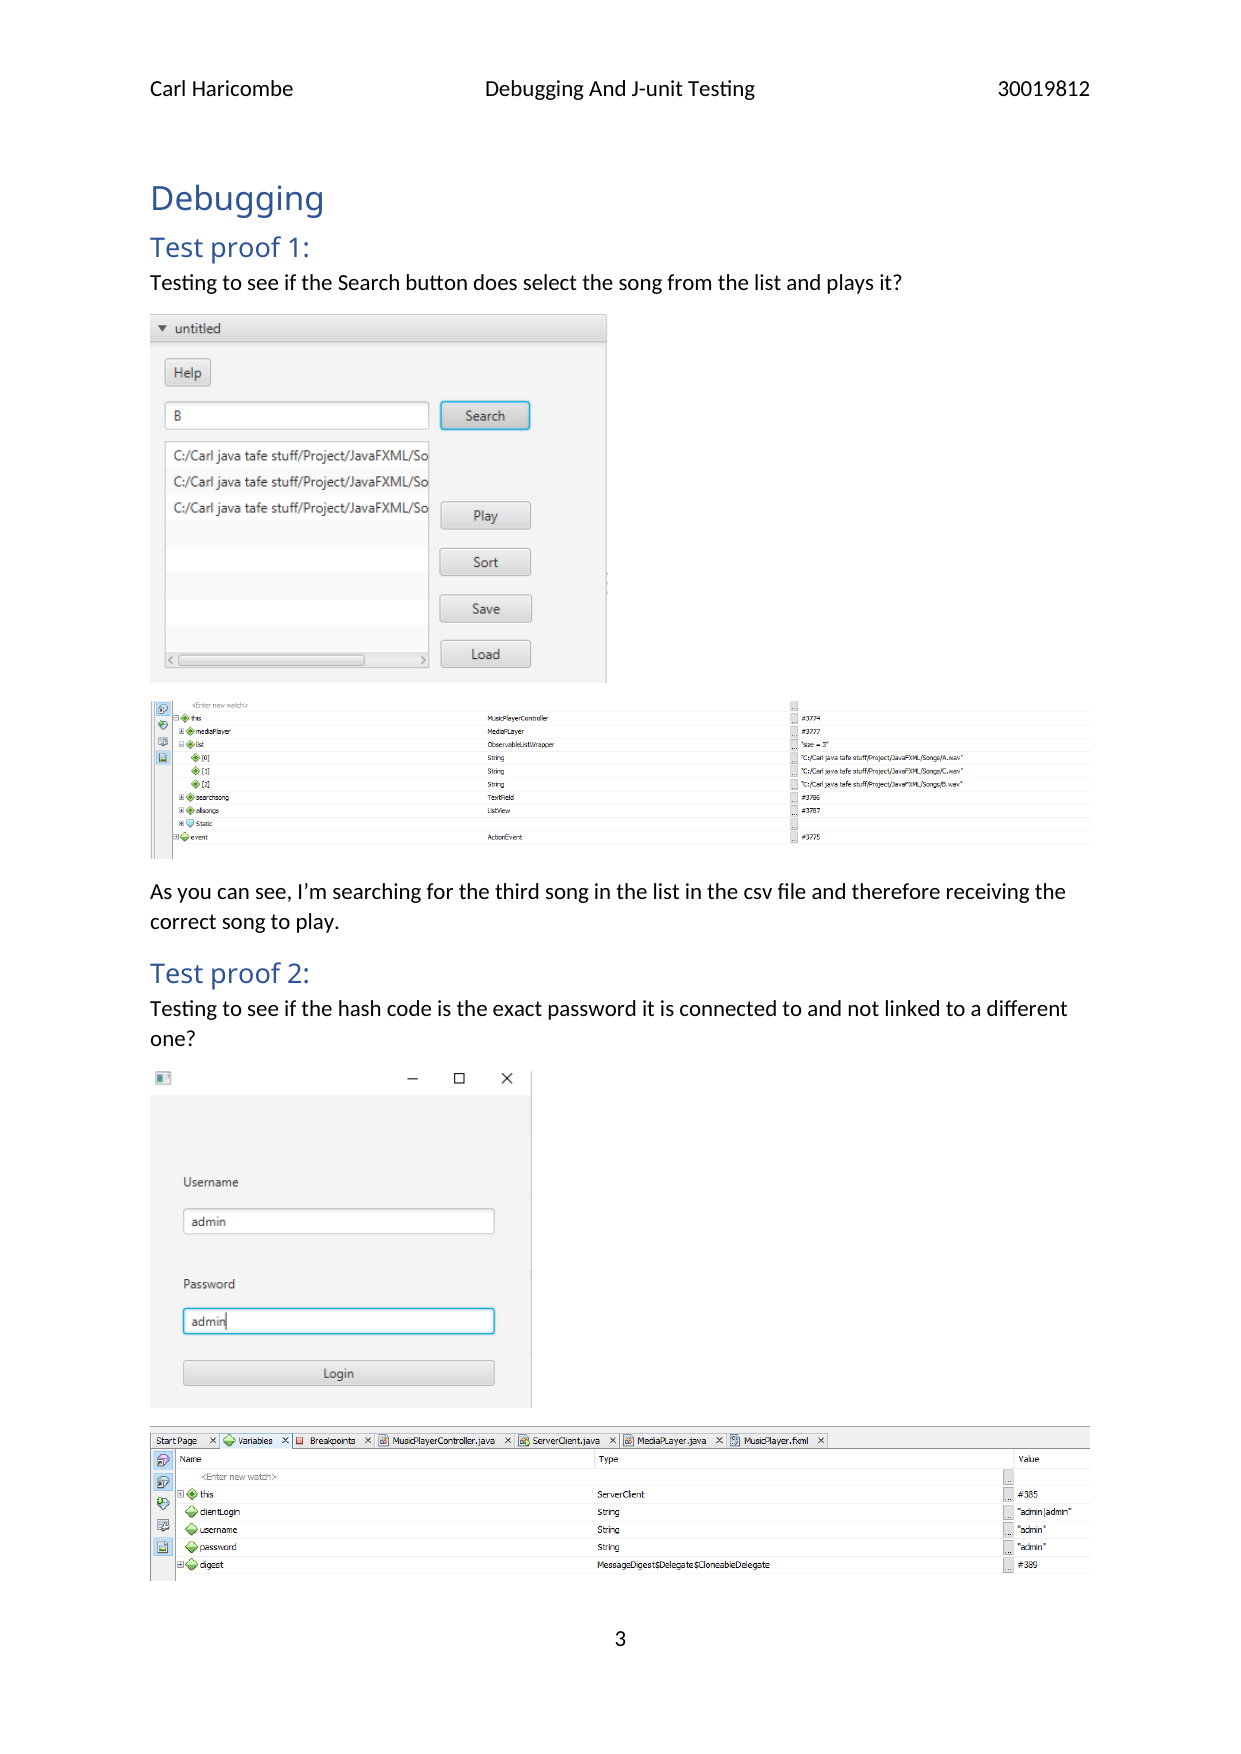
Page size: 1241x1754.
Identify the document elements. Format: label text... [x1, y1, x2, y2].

picture [150, 1426, 1091, 1581]
text Testing to see if the Search button does select the song from the list and plays it? [150, 268, 1090, 296]
subtitle Test proof 1: [150, 228, 1090, 265]
subtitle Debugging [150, 175, 1090, 220]
picture [150, 314, 608, 683]
picture [150, 701, 1091, 859]
subtitle Test proof 2: [150, 954, 1090, 991]
picture [150, 1071, 532, 1408]
text Testing to see if the hash code is the exact password it is connected to and not linked to a different one? [150, 994, 1090, 1052]
text As you can see, I’m searching for the third song in the list in the csv file and therefore receiving the correct song to play. [150, 877, 1090, 935]
